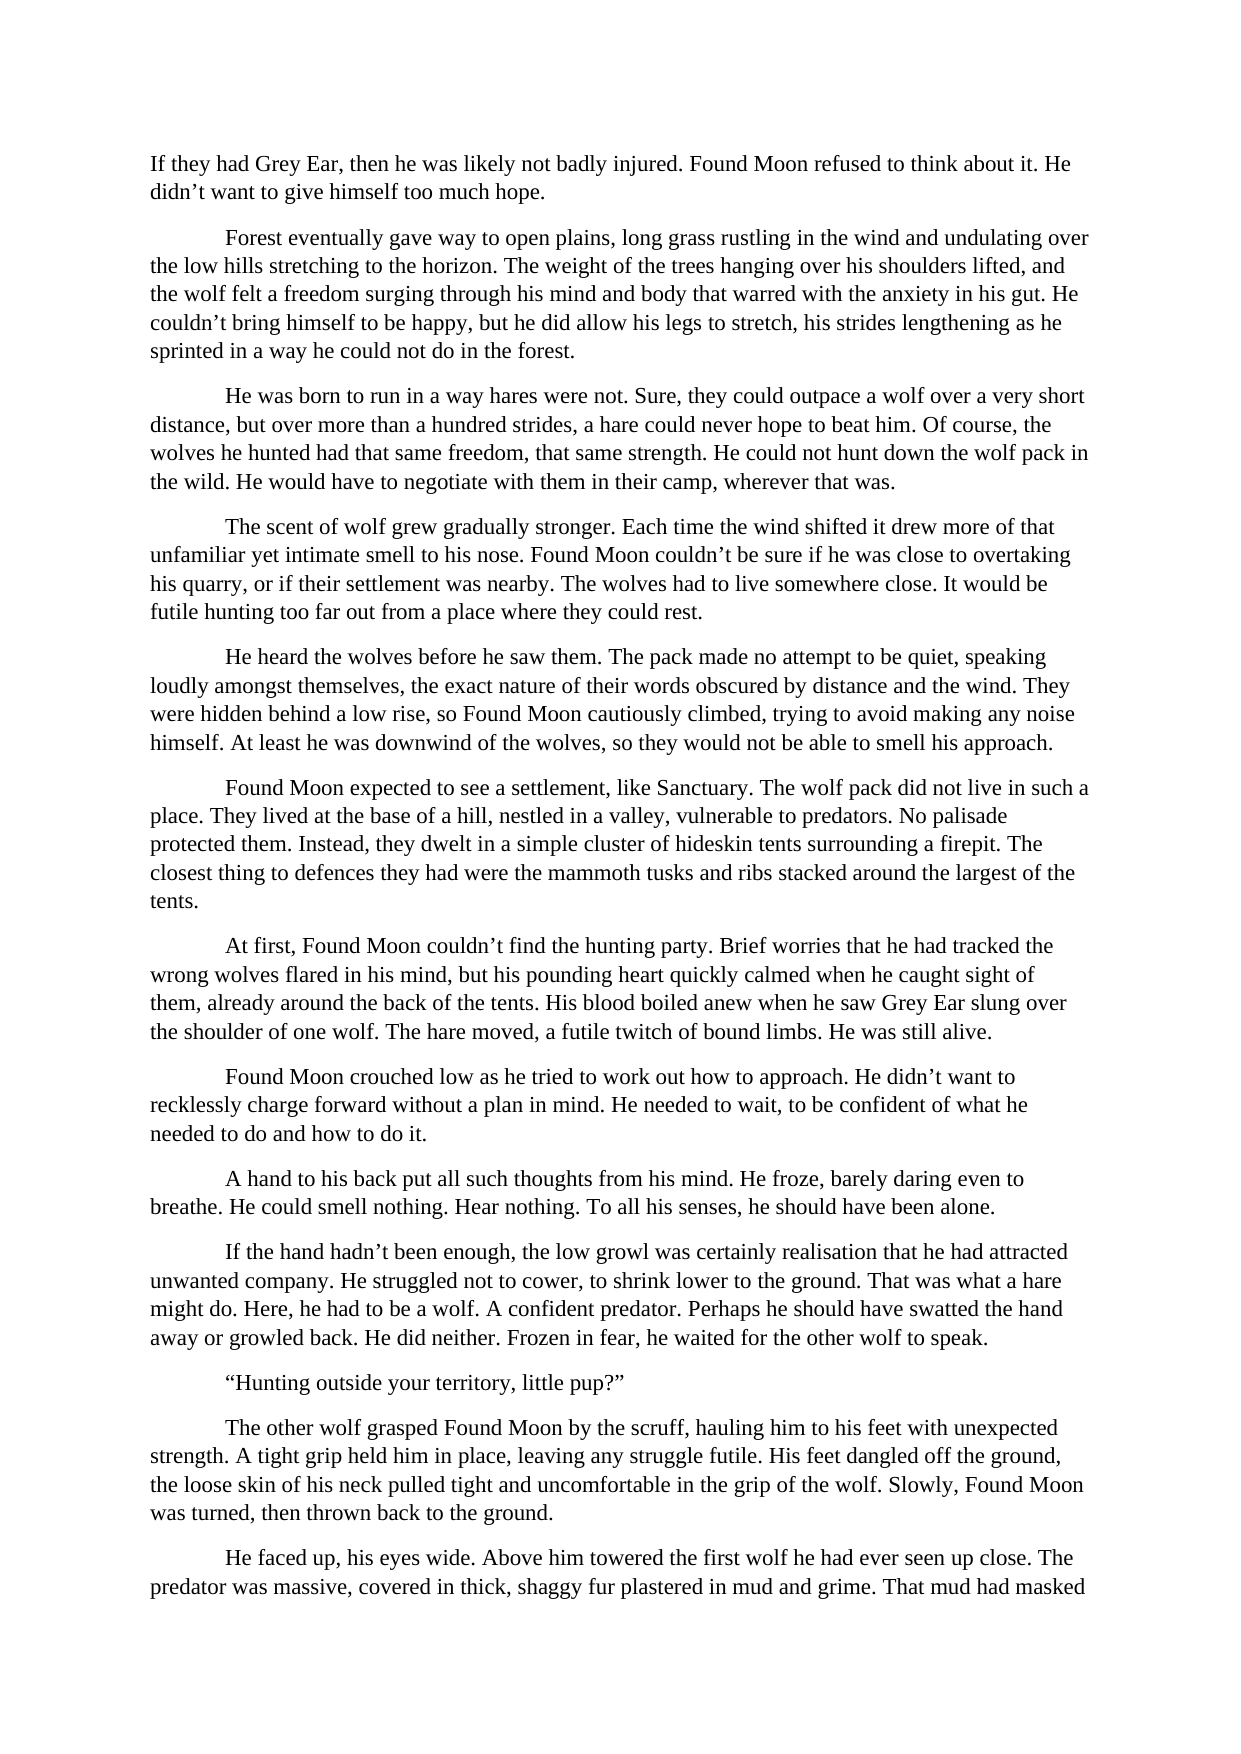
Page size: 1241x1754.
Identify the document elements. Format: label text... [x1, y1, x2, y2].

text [150, 1544, 1090, 1599]
text The scent of wolf grew gradually stronger. Each time the wind shifted it drew more of that unfamiliar yet intimate smell to his nose. Found Moon couldn’t be sure if he was close to overtaking his quarry, or if their settlement was nearby. The wolves had to live somewhere close. It would be futile hunting too far out from a place where they could rest. [150, 513, 1090, 624]
text Found Moon expected to see a settlement, like Sanctuary. The wolf pack did not live in such a place. They lived at the base of a hill, nestled in a valley, vulnerable to predators. No palisade protected them. Instead, they dwelt in a simple cluster of hideskin tents surrounding a firepit. The closest thing to defences they had were the mammoth tusks and ribs stacked around the largest of the tents. [150, 774, 1090, 914]
text Forest eventually gave way to open plains, long grass rustling in the wind and undulating over the low hills stretching to the horizon. The weight of the trees hanging over his shoulders lifted, and the wolf felt a freedom surging through his mind and body that warred with the anxiety in his gut. He couldn’t bring himself to be happy, but he did allow his legs to stretch, his strides lengthening as he sprinted in a way he could not do in the forest. [150, 223, 1090, 364]
text A hand to his back put all such thoughts from his mind. He froze, barely daring even to breathe. He could smell nothing. Hear nothing. To all his senses, he should have been alone. [150, 1165, 1090, 1220]
text Found Moon crouched low as he tried to work out how to approach. He didn’t want to recklessly charge forward without a plan in mind. He needed to wait, to be confident of what he needed to do and how to do it. [150, 1063, 1090, 1146]
text He was born to run in a way hares were not. Sure, they could outpace a wolf over a very short distance, but over more than a hundred strides, a hare could never hope to beat him. Of course, the wolves he hunted had that same freedom, that same strength. He could not hunt down the wolf pack in the wild. He would have to negotiate with them in their camp, wherever that was. [150, 382, 1090, 494]
text “Hunting outside your territory, little pup?” [150, 1369, 1090, 1395]
text If the hand hadn’t been enough, the low growl was certainly realisation that he had attracted unwanted company. He struggled not to cower, to shrink lower to the ground. That was what a hare might do. Here, he had to be a wolf. A confident predator. Perhaps he should have swatted the hand away or growled back. He did neither. Frozen in fear, he waited for the other wolf to speak. [150, 1238, 1090, 1350]
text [150, 150, 1090, 205]
text He heard the wolves before he saw them. The pack made no attempt to be quiet, speaking loudly amongst themselves, the exact nature of their words obscured by distance and the wind. They were hidden behind a low rise, so Found Moon cautiously climbed, trying to avoid making any noise himself. At least he was downwind of the wolves, so they would not be able to smell his approach. [150, 643, 1090, 755]
text The other wolf grasped Found Moon by the scruff, hauling him to his feet with unexpected strength. A tight grip held him in place, leaving any struggle futile. His feet dangled off the ground, the loose skin of his neck pulled tight and uncomfortable in the grip of the wolf. Slowly, Found Moon was turned, then thrown back to the ground. [150, 1414, 1090, 1526]
text At first, Found Moon couldn’t find the hunting party. Brief worries that he had tracked the wrong wolves flared in his mind, but his pounding heart quickly calmed when he caught sight of them, already around the back of the tents. His blood boiled anew when he saw Grey Ear slung over the shoulder of one wolf. The hare moved, a futile twitch of bound limbs. He was still alive. [150, 932, 1090, 1044]
